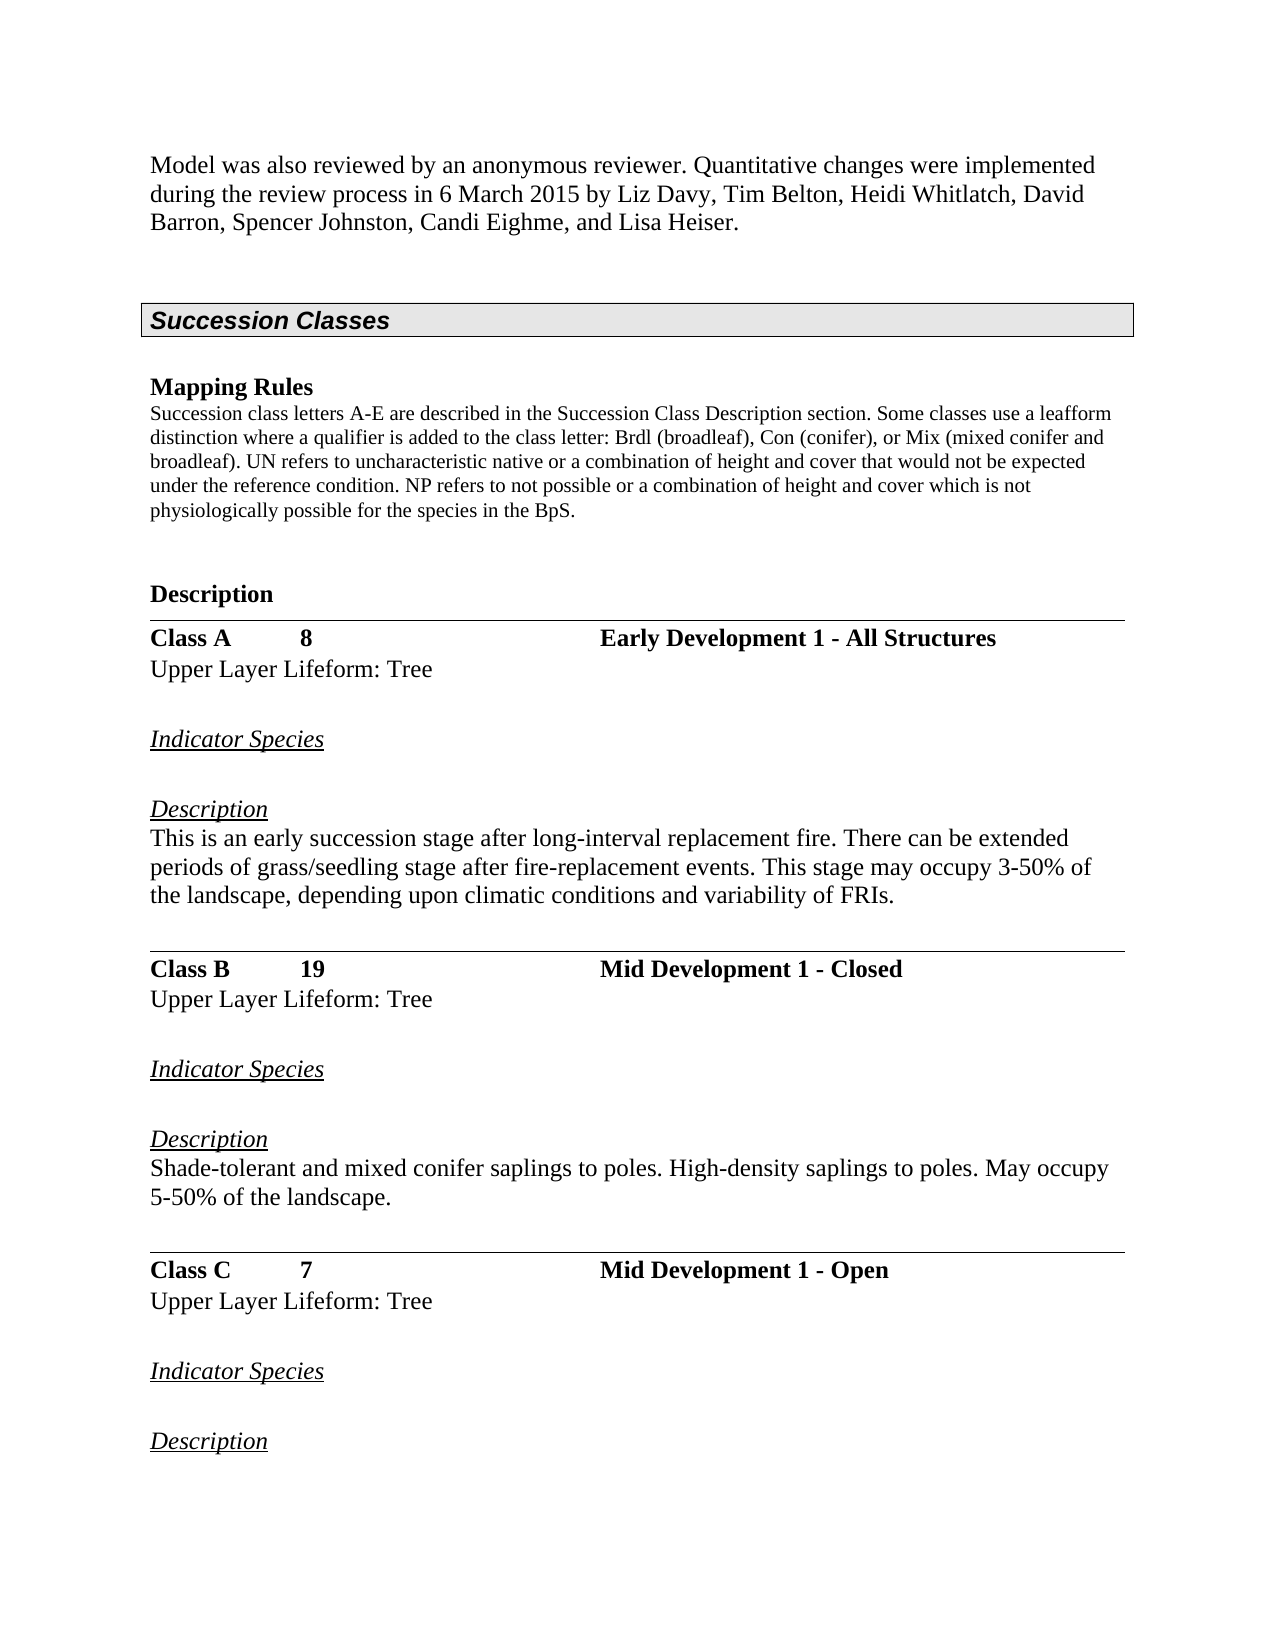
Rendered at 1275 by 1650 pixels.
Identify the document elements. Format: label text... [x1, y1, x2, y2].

text Mapping Rules [150, 372, 1125, 401]
text Succession Classes [142, 304, 1133, 336]
text Indicator Species [150, 1356, 1125, 1385]
text Succession class letters A-E are described in the Succession Class Description section. Some classes use a leafform distinction where a qualifier is added to the class letter: Brdl (broadleaf), Con (conifer), or Mix (mixed conifer and broadleaf). UN refers to uncharacteristic native or a combination of height and cover that would not be expected under the reference condition. NP refers to not possible or a combination of height and cover which is not physiologically possible for the species in the BpS. [150, 401, 1125, 522]
text Model was also reviewed by an anonymous reviewer. Quantitative changes were implemented during the review process in 6 March 2015 by Liz Davy, Tim Belton, Heidi Whitlatch, David Barron, Spencer Johnston, Candi Eighme, and Lisa Heiser. [150, 150, 1125, 236]
text Upper Layer Lifeform: Tree [150, 984, 1125, 1013]
text Description [150, 1426, 1125, 1455]
text Indicator Species [150, 1054, 1125, 1083]
text Class A 8 Early Development 1 - All Structures [150, 621, 1125, 652]
text Indicator Species [150, 724, 1125, 753]
text Upper Layer Lifeform: Tree [150, 654, 1125, 683]
text Description [150, 794, 1125, 823]
text Class C 7 Mid Development 1 - Open [150, 1253, 1125, 1284]
text Class B 19 Mid Development 1 - Closed [150, 952, 1125, 982]
text Shade-tolerant and mixed conifer saplings to poles. High-density saplings to poles. May occupy 5-50% of the landscape. [150, 1153, 1125, 1211]
text Description [150, 579, 1125, 608]
text This is an early succession stage after long-interval replacement fire. There can be extended periods of grass/seedling stage after fire-replacement events. This stage may occupy 3-50% of the landscape, depending upon climatic conditions and variability of FRIs. [150, 823, 1125, 909]
text Upper Layer Lifeform: Tree [150, 1286, 1125, 1315]
text Description [150, 1124, 1125, 1153]
